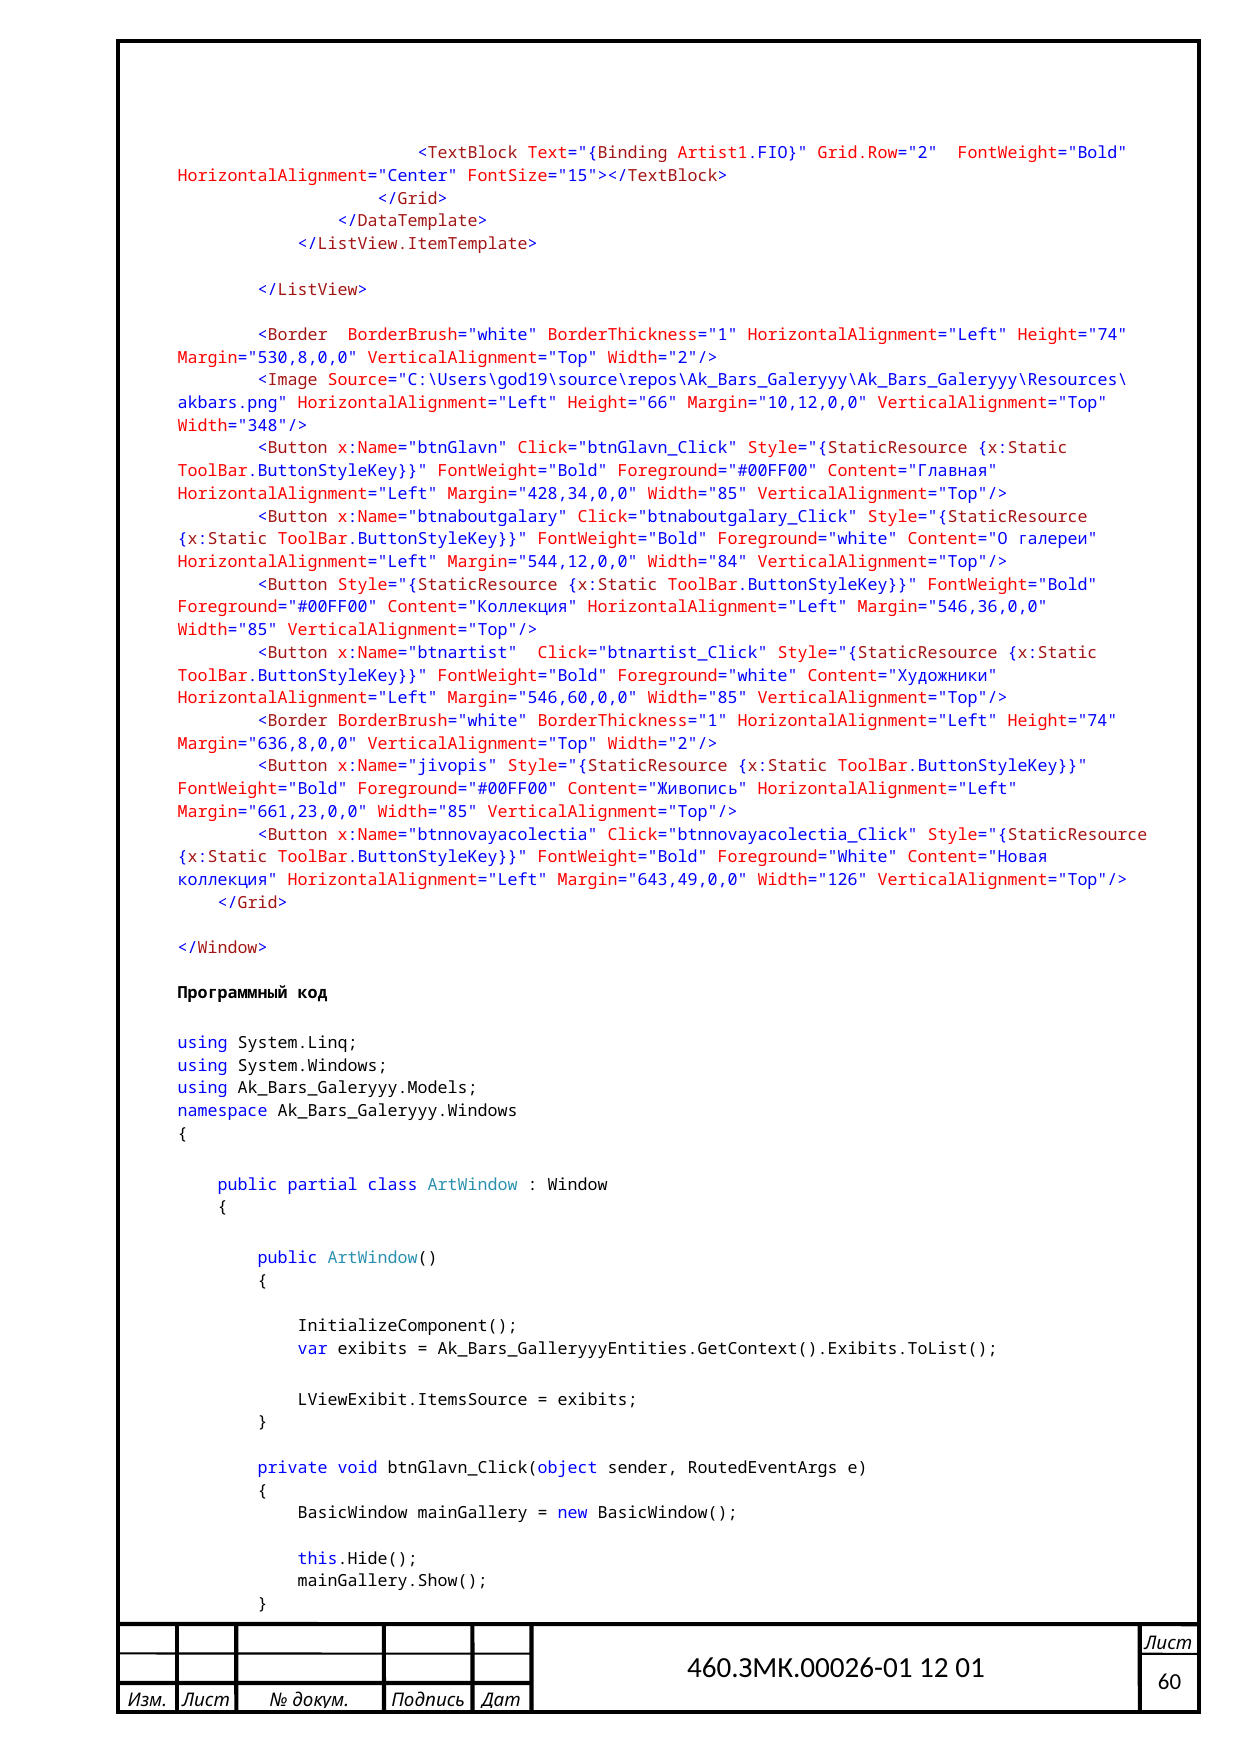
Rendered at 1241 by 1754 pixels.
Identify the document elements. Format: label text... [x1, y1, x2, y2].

text public ArtWindow() [177, 1246, 1152, 1268]
text namespace Ak_Bars_Galeryyy.Windows [177, 1099, 1152, 1122]
text { [177, 1195, 1152, 1218]
text private void btnGlavn_Click(object sender, RoutedEventArgs e) [177, 1455, 1152, 1478]
text { [177, 1478, 1152, 1501]
text <Button x:Name="btnartist" Click="btnartist_Click" Style="{StaticResource {x:Static ToolBar.ButtonStyleKey}}" FontWeight="Bold" Foreground="white" Content="Художники" HorizontalAlignment="Left" Margin="546,60,0,0" Width="85" VerticalAlignment="Top"/> [177, 640, 1152, 708]
text { [177, 1268, 1152, 1291]
text var exibits = Ak_Bars_GalleryyyEntities.GetContext().Exibits.ToList(); [177, 1337, 1152, 1359]
text using Ak_Bars_Galeryyy.Models; [177, 1076, 1152, 1099]
text </ListView.ItemTemplate> [177, 232, 1152, 254]
text </Window> [177, 936, 1152, 958]
text <Button x:Name="btnnovayacolectia" Click="btnnovayacolectia_Click" Style="{StaticResource {x:Static ToolBar.ButtonStyleKey}}" FontWeight="Bold" Foreground="White" Content="Новая коллекция" HorizontalAlignment="Left" Margin="643,49,0,0" Width="126" VerticalAlignment="Top"/> [177, 822, 1152, 890]
text } [177, 1410, 1152, 1433]
text LViewExibit.ItemsSource = exibits; [177, 1387, 1152, 1410]
text <TextBlock Text="{Binding Artist1.FIO}" Grid.Row="2" FontWeight="Bold" HorizontalAlignment="Center" FontSize="15"></TextBlock> [177, 141, 1152, 186]
text InitializeComponent(); [177, 1314, 1152, 1337]
text <Button x:Name="btnaboutgalary" Click="btnaboutgalary_Click" Style="{StaticResource {x:Static ToolBar.ButtonStyleKey}}" FontWeight="Bold" Foreground="white" Content="О галереи" HorizontalAlignment="Left" Margin="544,12,0,0" Width="84" VerticalAlignment="Top"/> [177, 504, 1152, 572]
text BasicWindow mainGallery = new BasicWindow(); [177, 1501, 1152, 1523]
text using System.Linq; [177, 1031, 1152, 1053]
text using System.Windows; [177, 1053, 1152, 1076]
text <Button Style="{StaticResource {x:Static ToolBar.ButtonStyleKey}}" FontWeight="Bold" Foreground="#00FF00" Content="Коллекция" HorizontalAlignment="Left" Margin="546,36,0,0" Width="85" VerticalAlignment="Top"/> [177, 572, 1152, 640]
text } [177, 1592, 1152, 1614]
text <Border BorderBrush="white" BorderThickness="1" HorizontalAlignment="Left" Height="74" Margin="636,8,0,0" VerticalAlignment="Top" Width="2"/> [177, 708, 1152, 754]
text <Button x:Name="jivopis" Style="{StaticResource {x:Static ToolBar.ButtonStyleKey}}" FontWeight="Bold" Foreground="#00FF00" Content="Живопись" HorizontalAlignment="Left" Margin="661,23,0,0" Width="85" VerticalAlignment="Top"/> [177, 754, 1152, 822]
text { [177, 1122, 1152, 1144]
text <Button x:Name="btnGlavn" Click="btnGlavn_Click" Style="{StaticResource {x:Static ToolBar.ButtonStyleKey}}" FontWeight="Bold" Foreground="#00FF00" Content="Главная" HorizontalAlignment="Left" Margin="428,34,0,0" Width="85" VerticalAlignment="Top"/> [177, 436, 1152, 504]
text mainGallery.Show(); [177, 1569, 1152, 1592]
text </Grid> [177, 890, 1152, 913]
text public partial class ArtWindow : Window [177, 1172, 1152, 1195]
text <Image Source="C:\Users\god19\source\repos\Ak_Bars_Galeryyy\Ak_Bars_Galeryyy\Resources\akbars.png" HorizontalAlignment="Left" Height="66" Margin="10,12,0,0" VerticalAlignment="Top" Width="348"/> [177, 368, 1152, 436]
text <Border BorderBrush="white" BorderThickness="1" HorizontalAlignment="Left" Height="74" Margin="530,8,0,0" VerticalAlignment="Top" Width="2"/> [177, 322, 1152, 368]
text </DataTemplate> [177, 209, 1152, 232]
text Программный код [177, 981, 1152, 1004]
text </Grid> [177, 186, 1152, 209]
text </ListView> [177, 277, 1152, 300]
text this.Hide(); [177, 1546, 1152, 1569]
